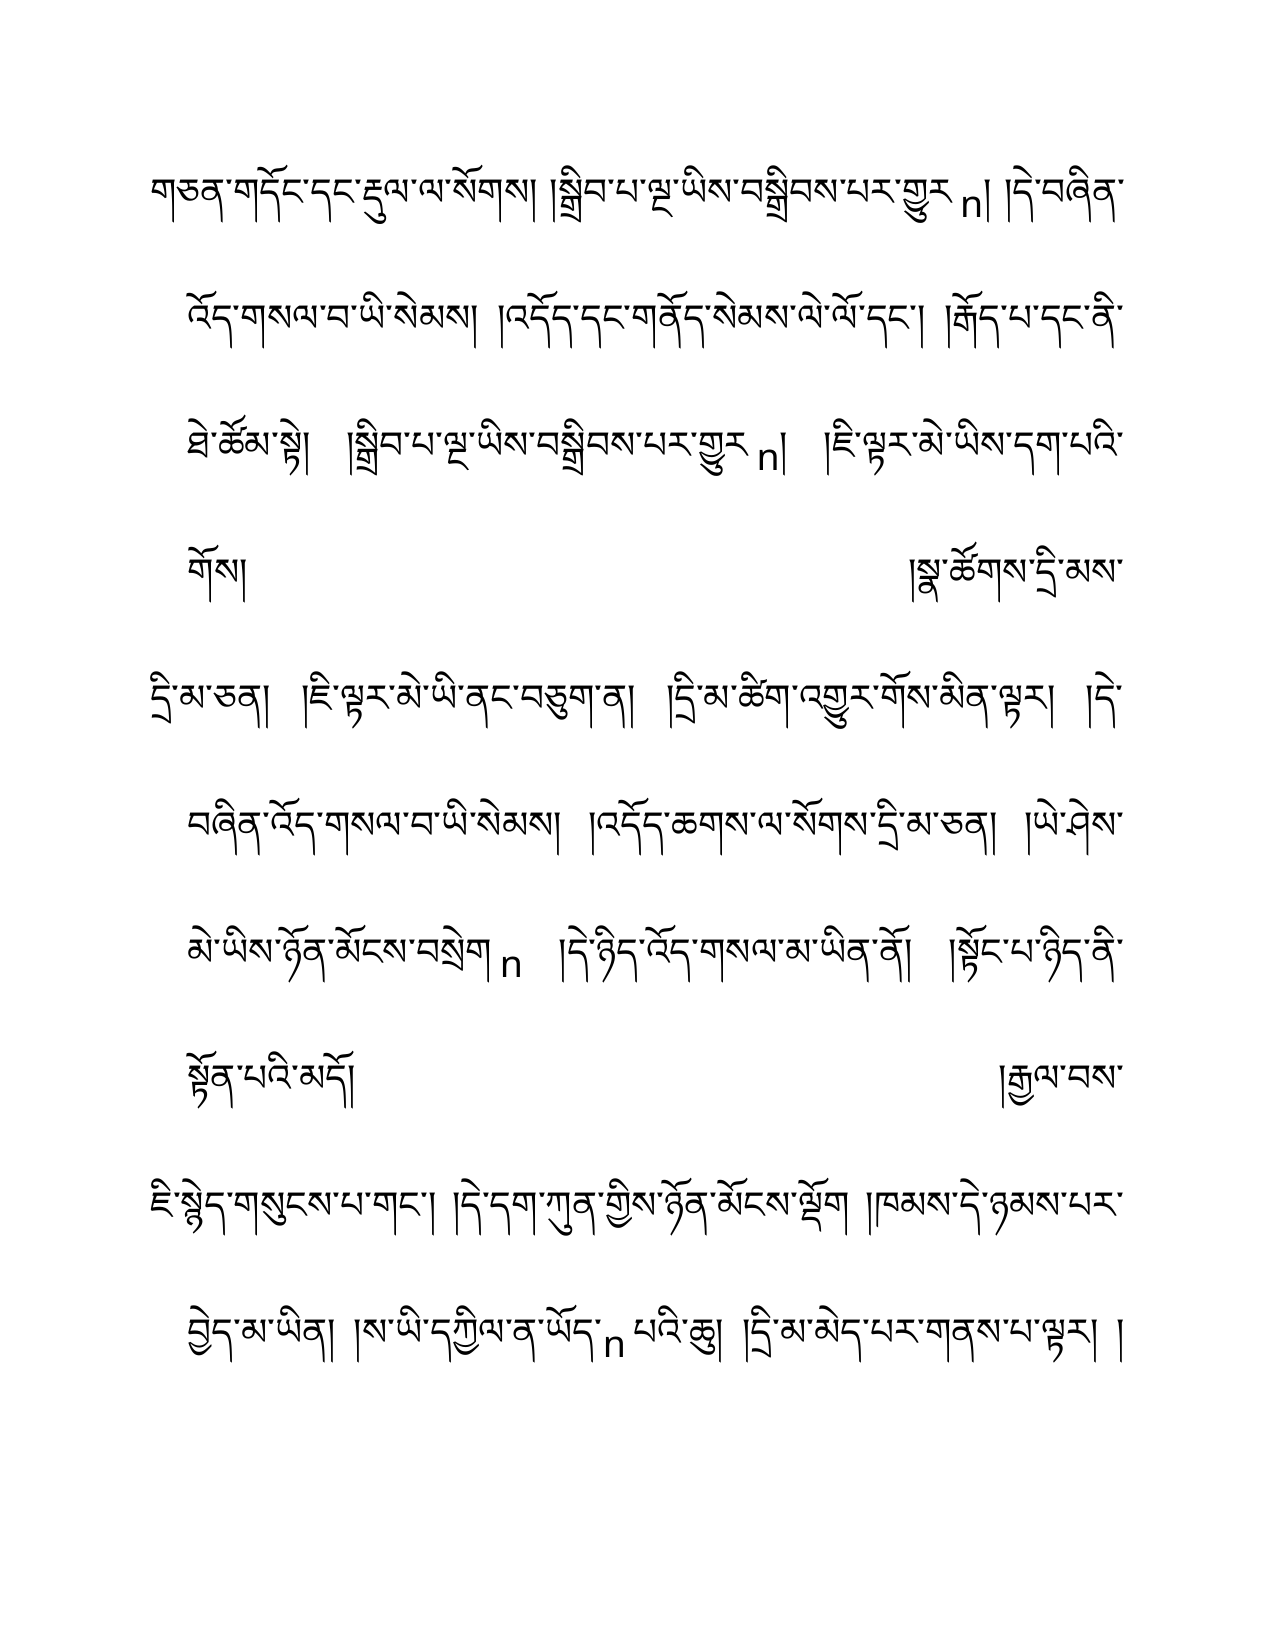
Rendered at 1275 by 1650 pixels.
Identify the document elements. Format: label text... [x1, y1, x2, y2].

text གཅན་གདོང་དང་རྡུལ་ལ་སོགས། །སྒྲིབ་པ་ལྔ་ཡིས་བསྒྲིབས་པར་གྱུརn། །དེ་བཞིན་འོད་གསལ་བ་ཡི་སེམས། །འདོད་དང་གནོད་སེམས་ལེ་ལོ་དང་། །རྒོད་པ་དང་ནི་ཐེ་ཚོམ་སྟེ། །སྒྲིབ་པ་ལྔ་ཡིས་བསྒྲིབས་པར་གྱུརn། །ཇི་ལྟར་མེ་ཡིས་དག་པའི་གོས། །སྣ་ཚོགས་དྲི་མས་ [150, 150, 1125, 636]
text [150, 1163, 1125, 1396]
text དྲི་མ་ཅན། །ཇི་ལྟར་མེ་ཡི་ནང་བཅུག་ན། །དྲི་མ་ཚིག་འགྱུར་གོས་མིན་ལྟར། །དེ་བཞིན་འོད་གསལ་བ་ཡི་སེམས། །འདོད་ཆགས་ལ་སོགས་དྲི་མ་ཅན། །ཡེ་ཤེས་མེ་ཡིས་ཉོན་མོངས་བསྲེགn །དེ་ཉིད་འོད་གསལ་མ་ཡིན་ནོ། །སྟོང་པ་ཉིད་ནི་སྟོན་པའི་མདོ། །རྒྱལ་བས་ [150, 657, 1125, 1142]
